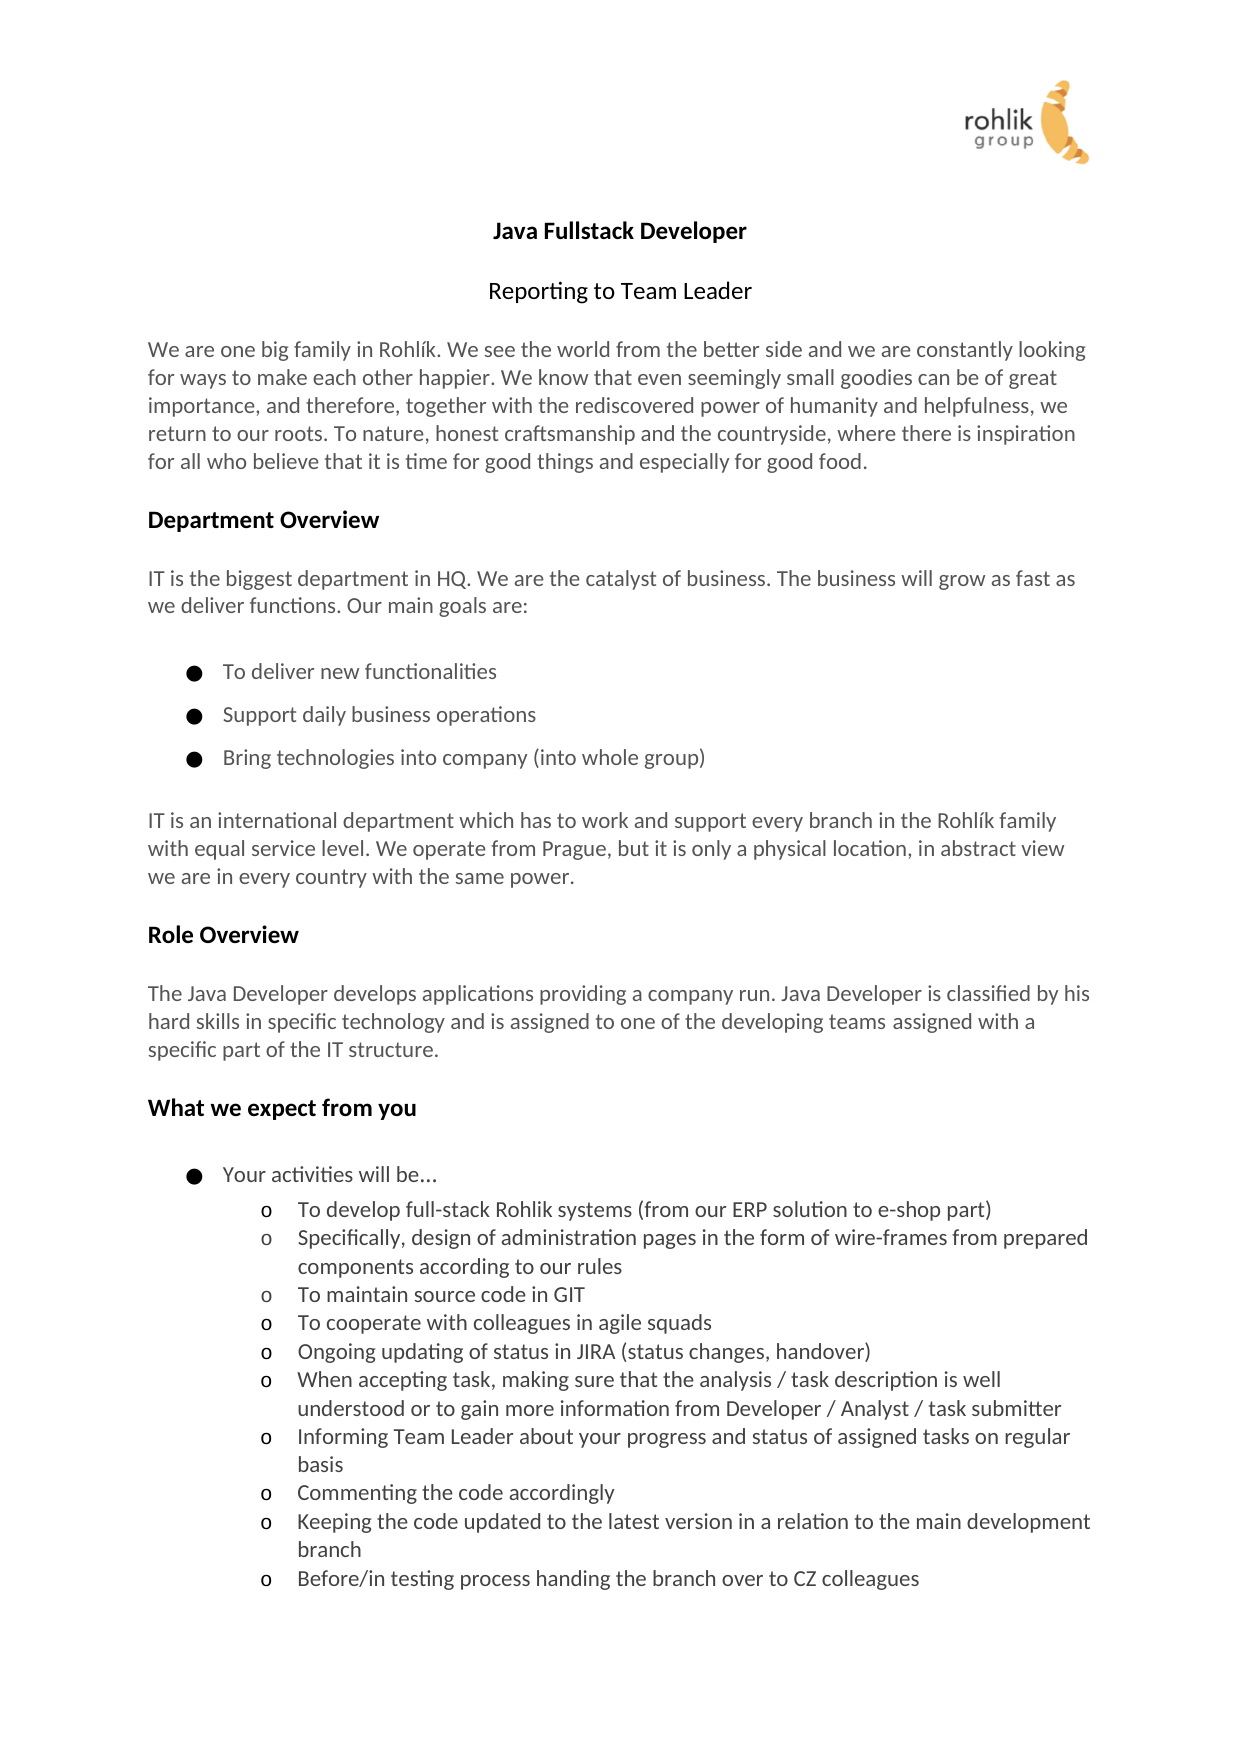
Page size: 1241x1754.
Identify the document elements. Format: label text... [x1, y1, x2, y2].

list Specifically, design of administration pages in the form of wire-frames from prepared components according to our rules [260, 1223, 1093, 1280]
text What we expect from you [148, 1092, 1093, 1123]
list Informing Team Leader about your progress and status of assigned tasks on regular basis [260, 1422, 1093, 1478]
text Reporting to Team Leader [148, 275, 1093, 306]
list Keeping the code updated to the latest version in a relation to the main development branch [260, 1507, 1093, 1564]
list Commenting the code accordingly [260, 1478, 1093, 1507]
text We are one big family in Rohlík. We see the world from the better side and we are constantly looking for ways to make each other happier. We know that even seemingly small goodies can be of great importance, and therefore, together with the rediscovered power of humanity and helpfulness, we return to our roots. To nature, honest craftsmanship and the countryside, where there is inspiration for all who believe that it is time for good things and especially for good food. [148, 335, 1093, 475]
list When accepting task, making sure that the analysis / task description is well understood or to gain more information from Developer / Analyst / task submitter [260, 1365, 1093, 1422]
list Ongoing updating of status in JIRA (status changes, handover) [260, 1337, 1093, 1365]
list To deliver new functionalities [185, 649, 1093, 692]
text Department Overview [148, 504, 1093, 534]
list To maintain source code in GIT [260, 1280, 1093, 1308]
list Your activities will be... [185, 1152, 1093, 1195]
list Bring technologies into company (into whole group) [185, 734, 1093, 777]
list Before/in testing process handing the branch over to CZ colleagues [260, 1564, 1093, 1592]
text IT is an international department which has to work and support every branch in the Rohlík family with equal service level. We operate from Prague, but it is only a physical location, in abstract view we are in every country with the same power. [148, 806, 1093, 890]
picture [955, 73, 1093, 181]
text The Java Developer develops applications providing a company run. Java Developer is classified by his hard skills in specific technology and is assigned to one of the developing teams ​assigned with a specific part of the IT structure. [148, 979, 1093, 1063]
list To cooperate with colleagues in agile squads [260, 1308, 1093, 1337]
text IT is the biggest department in HQ. We are the catalyst of business. The business will grow as fast as we deliver functions. Our main goals are: [148, 564, 1093, 620]
list To develop full-stack Rohlik systems (from our ERP solution to e-shop part) [260, 1195, 1093, 1223]
list Support daily business operations [185, 692, 1093, 734]
text Java Fullstack Developer [148, 215, 1093, 246]
text Role Overview [148, 919, 1093, 950]
